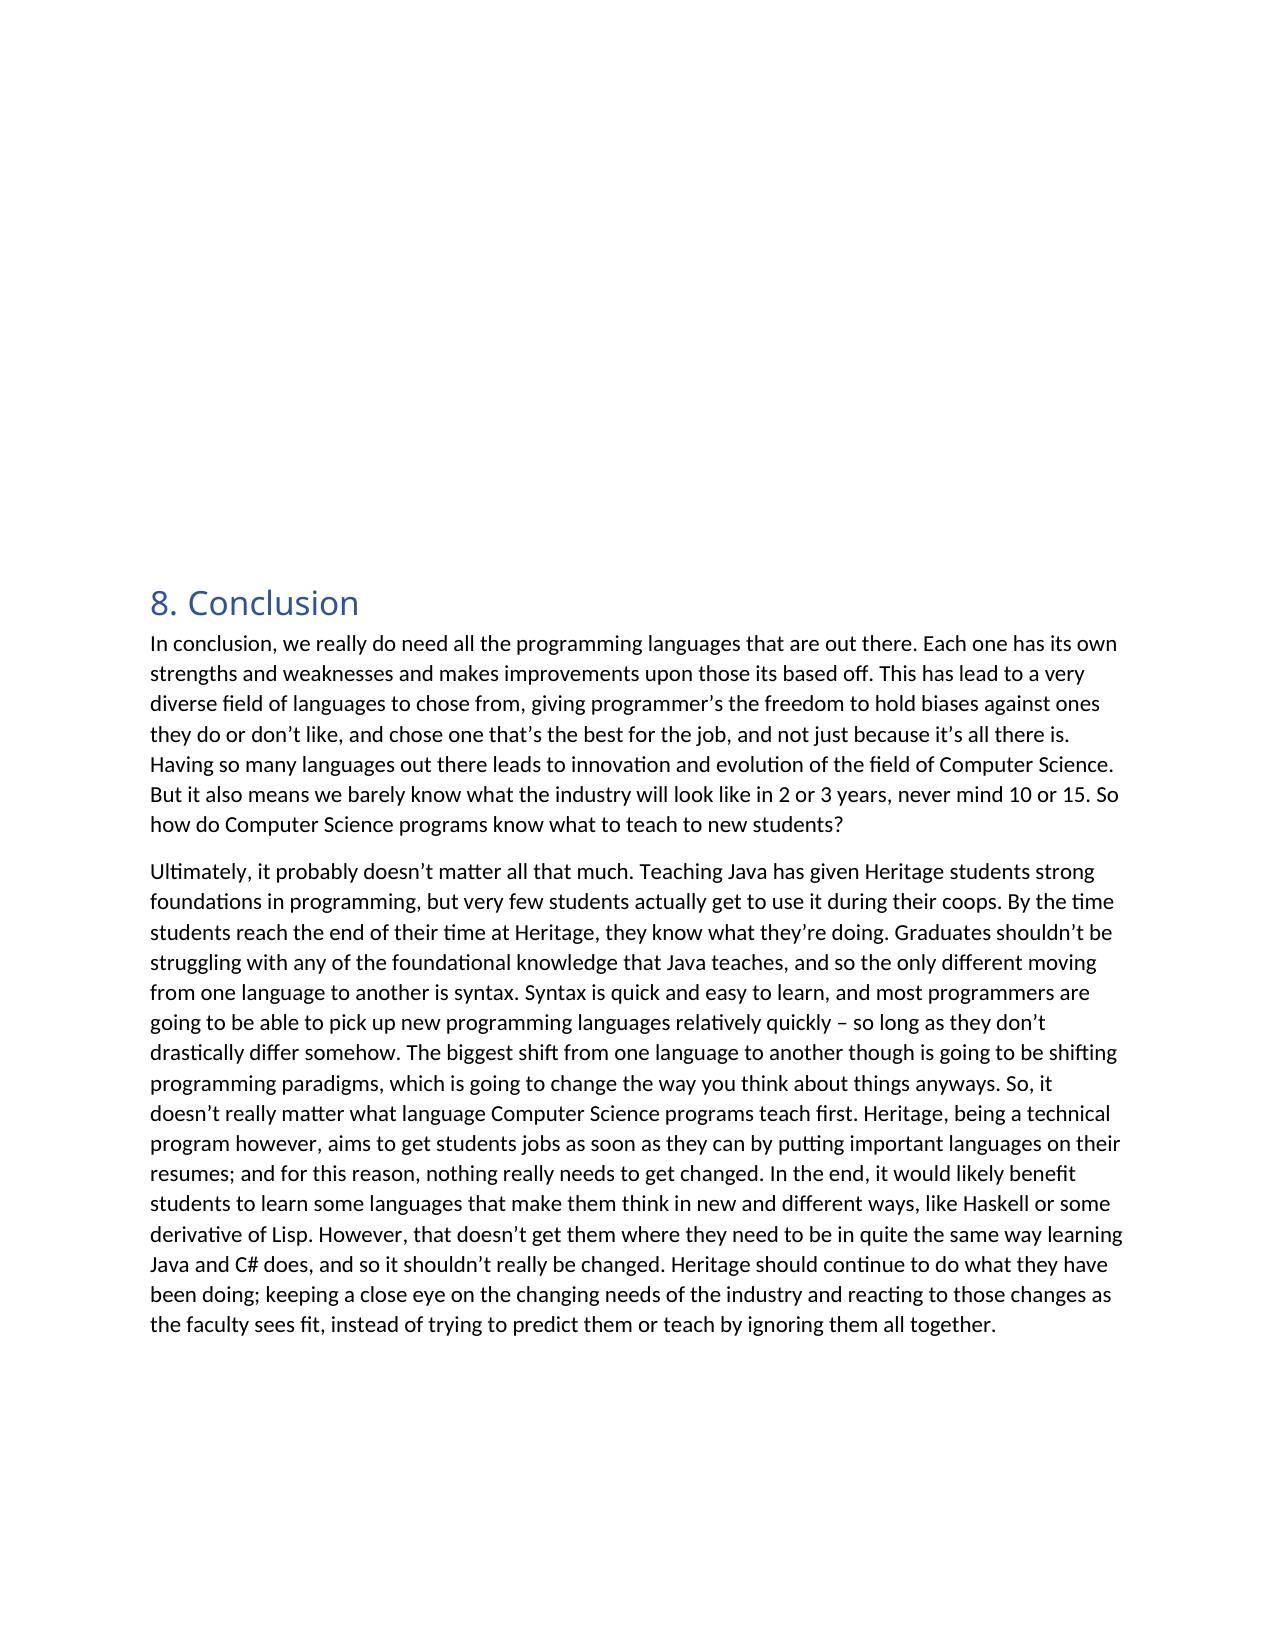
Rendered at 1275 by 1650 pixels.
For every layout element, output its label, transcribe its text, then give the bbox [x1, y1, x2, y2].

text In conclusion, we really do need all the programming languages that are out there. Each one has its own strengths and weaknesses and makes improvements upon those its based off. This has lead to a very diverse field of languages to chose from, giving programmer’s the freedom to hold biases against ones they do or don’t like, and chose one that’s the best for the job, and not just because it’s all there is. Having so many languages out there leads to innovation and evolution of the field of Computer Science. But it also means we barely know what the industry will look like in 2 or 3 years, never mind 10 or 15. So how do Computer Science programs know what to teach to new students? [150, 629, 1125, 838]
subtitle Conclusion [150, 580, 1125, 626]
text Ultimately, it probably doesn’t matter all that much. Teaching Java has given Heritage students strong foundations in programming, but very few students actually get to use it during their coops. By the time students reach the end of their time at Heritage, they know what they’re doing. Graduates shouldn’t be struggling with any of the foundational knowledge that Java teaches, and so the only different moving from one language to another is syntax. Syntax is quick and easy to learn, and most programmers are going to be able to pick up new programming languages relatively quickly – so long as they don’t drastically differ somehow. The biggest shift from one language to another though is going to be shifting programming paradigms, which is going to change the way you think about things anyways. So, it doesn’t really matter what language Computer Science programs teach first. Heritage, being a technical program however, aims to get students jobs as soon as they can by putting important languages on their resumes; and for this reason, nothing really needs to get changed. In the end, it would likely benefit students to learn some languages that make them think in new and different ways, like Haskell or some derivative of Lisp. However, that doesn’t get them where they need to be in quite the same way learning Java and C# does, and so it shouldn’t really be changed. Heritage should continue to do what they have been doing; keeping a close eye on the changing needs of the industry and reacting to those changes as the faculty sees fit, instead of trying to predict them or teach by ignoring them all together. [150, 857, 1125, 1338]
